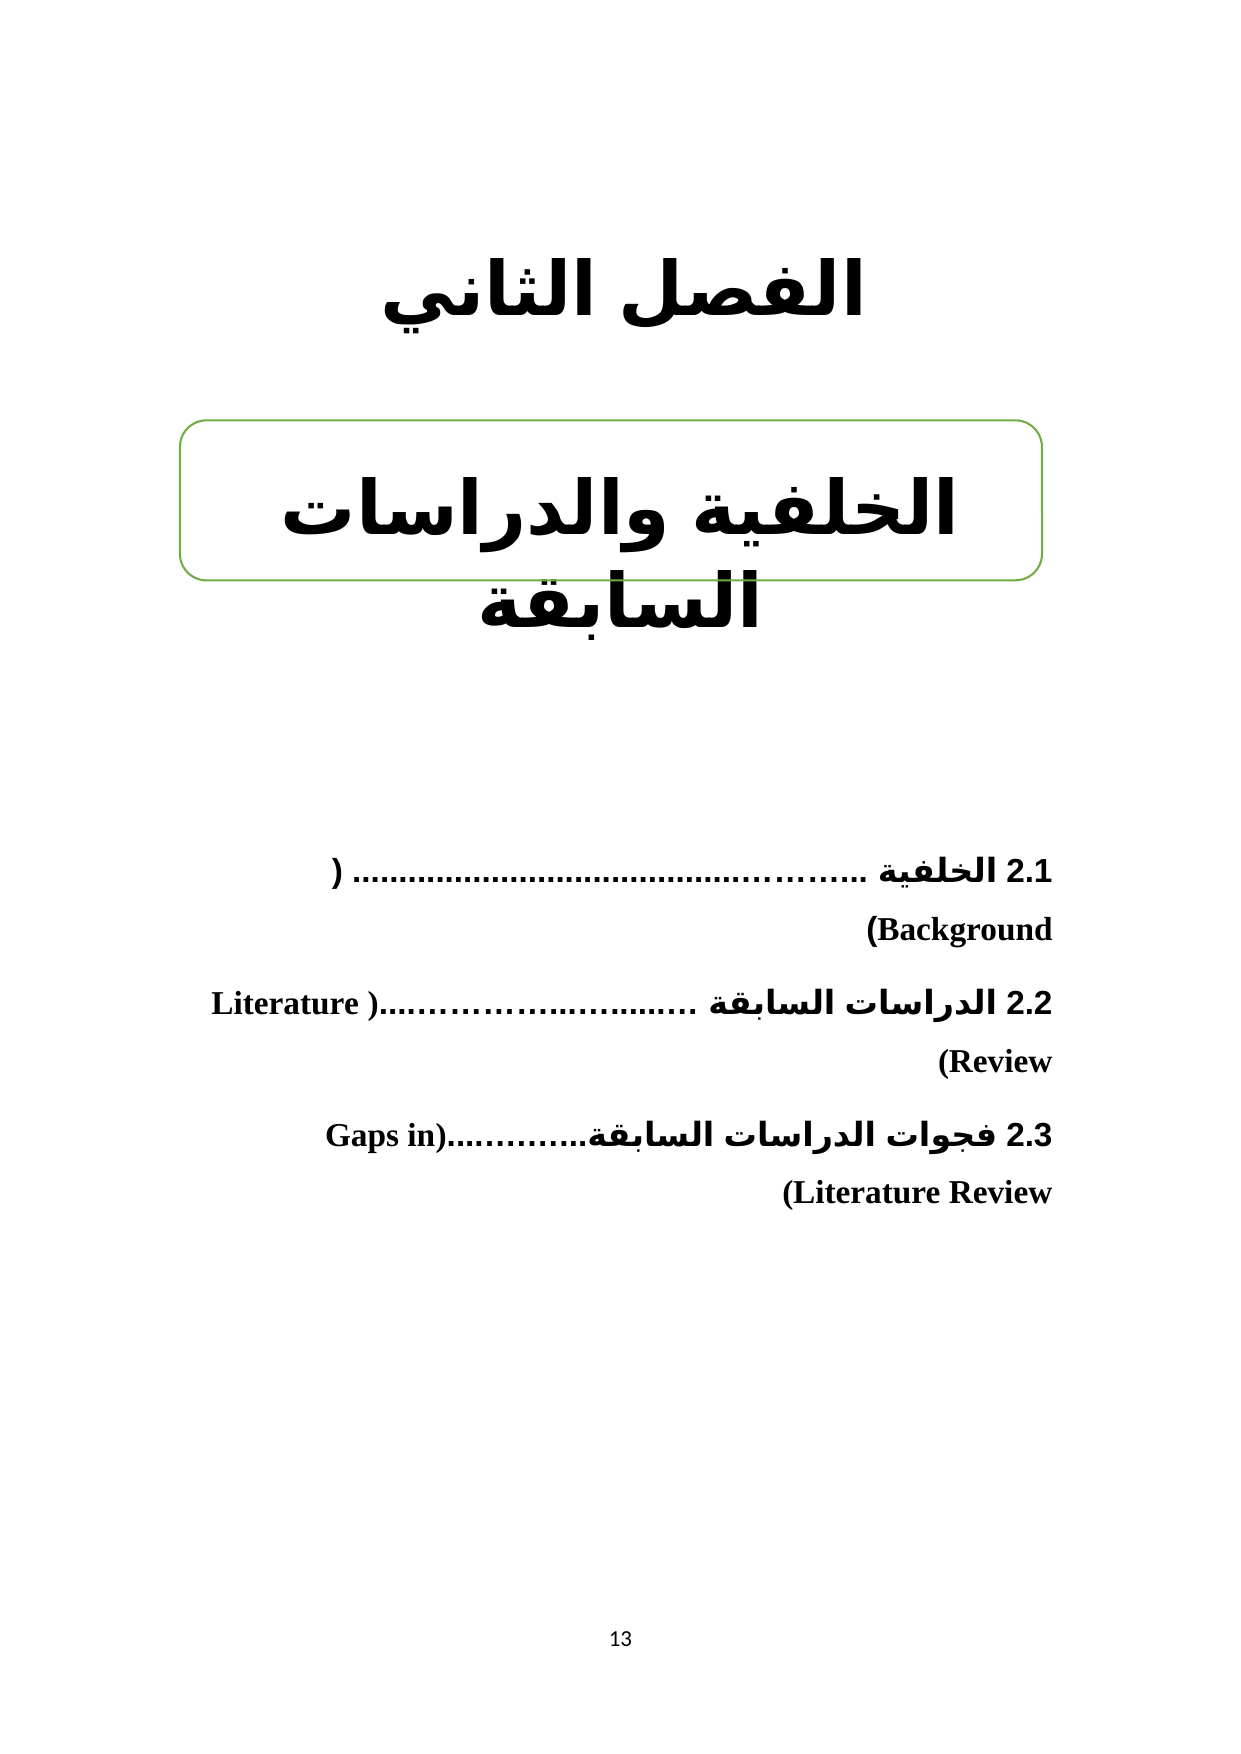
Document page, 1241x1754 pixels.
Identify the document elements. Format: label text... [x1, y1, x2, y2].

text 2.1 الخلفية ...……….......................................... (Background) [187, 851, 1053, 947]
text الفصل الثاني [187, 244, 1053, 331]
text الخلفية والدراسات السابقة [187, 464, 1053, 643]
text 2.2 الدراسات السابقة …......…...…………....( Literature Review) [187, 983, 1053, 1079]
text 2.3 فجوات الدراسات السابقة...….…....(Gaps in Literature Review) [187, 1115, 1053, 1211]
